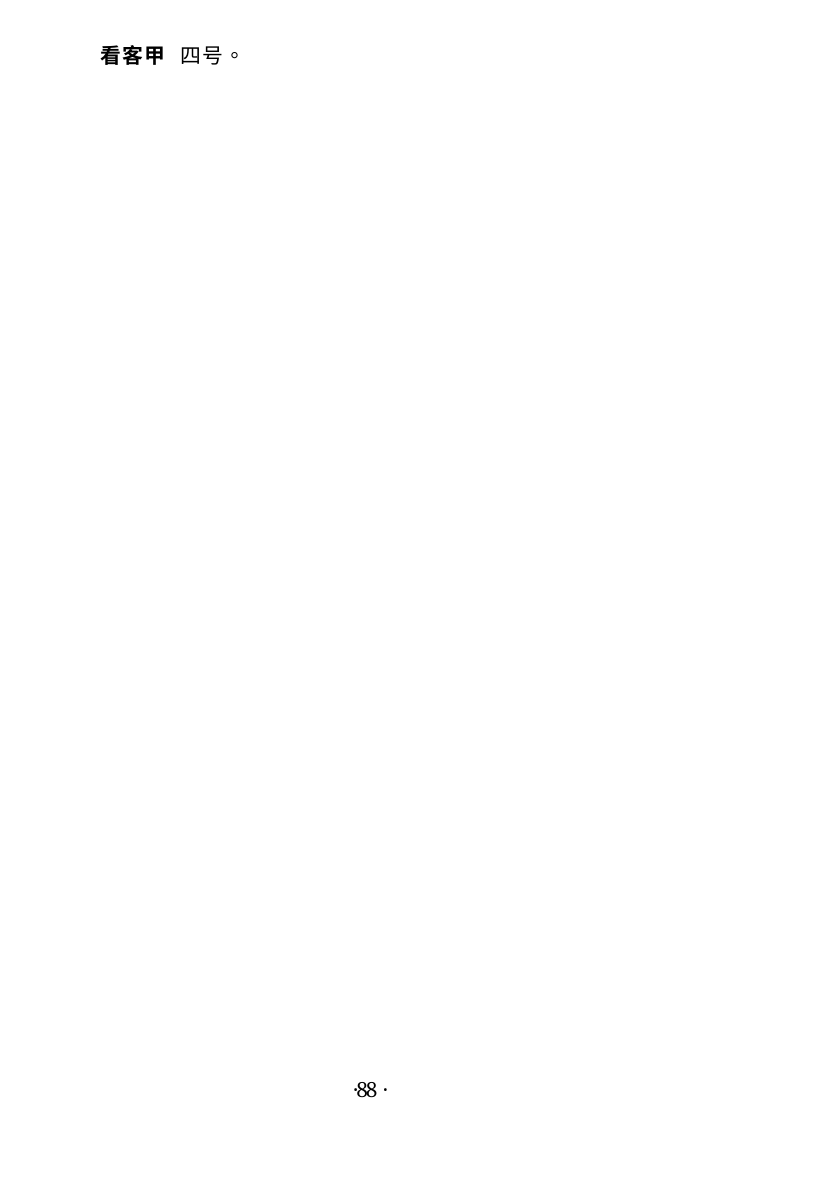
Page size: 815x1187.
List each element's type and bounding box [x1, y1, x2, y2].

text [100, 42, 372, 70]
